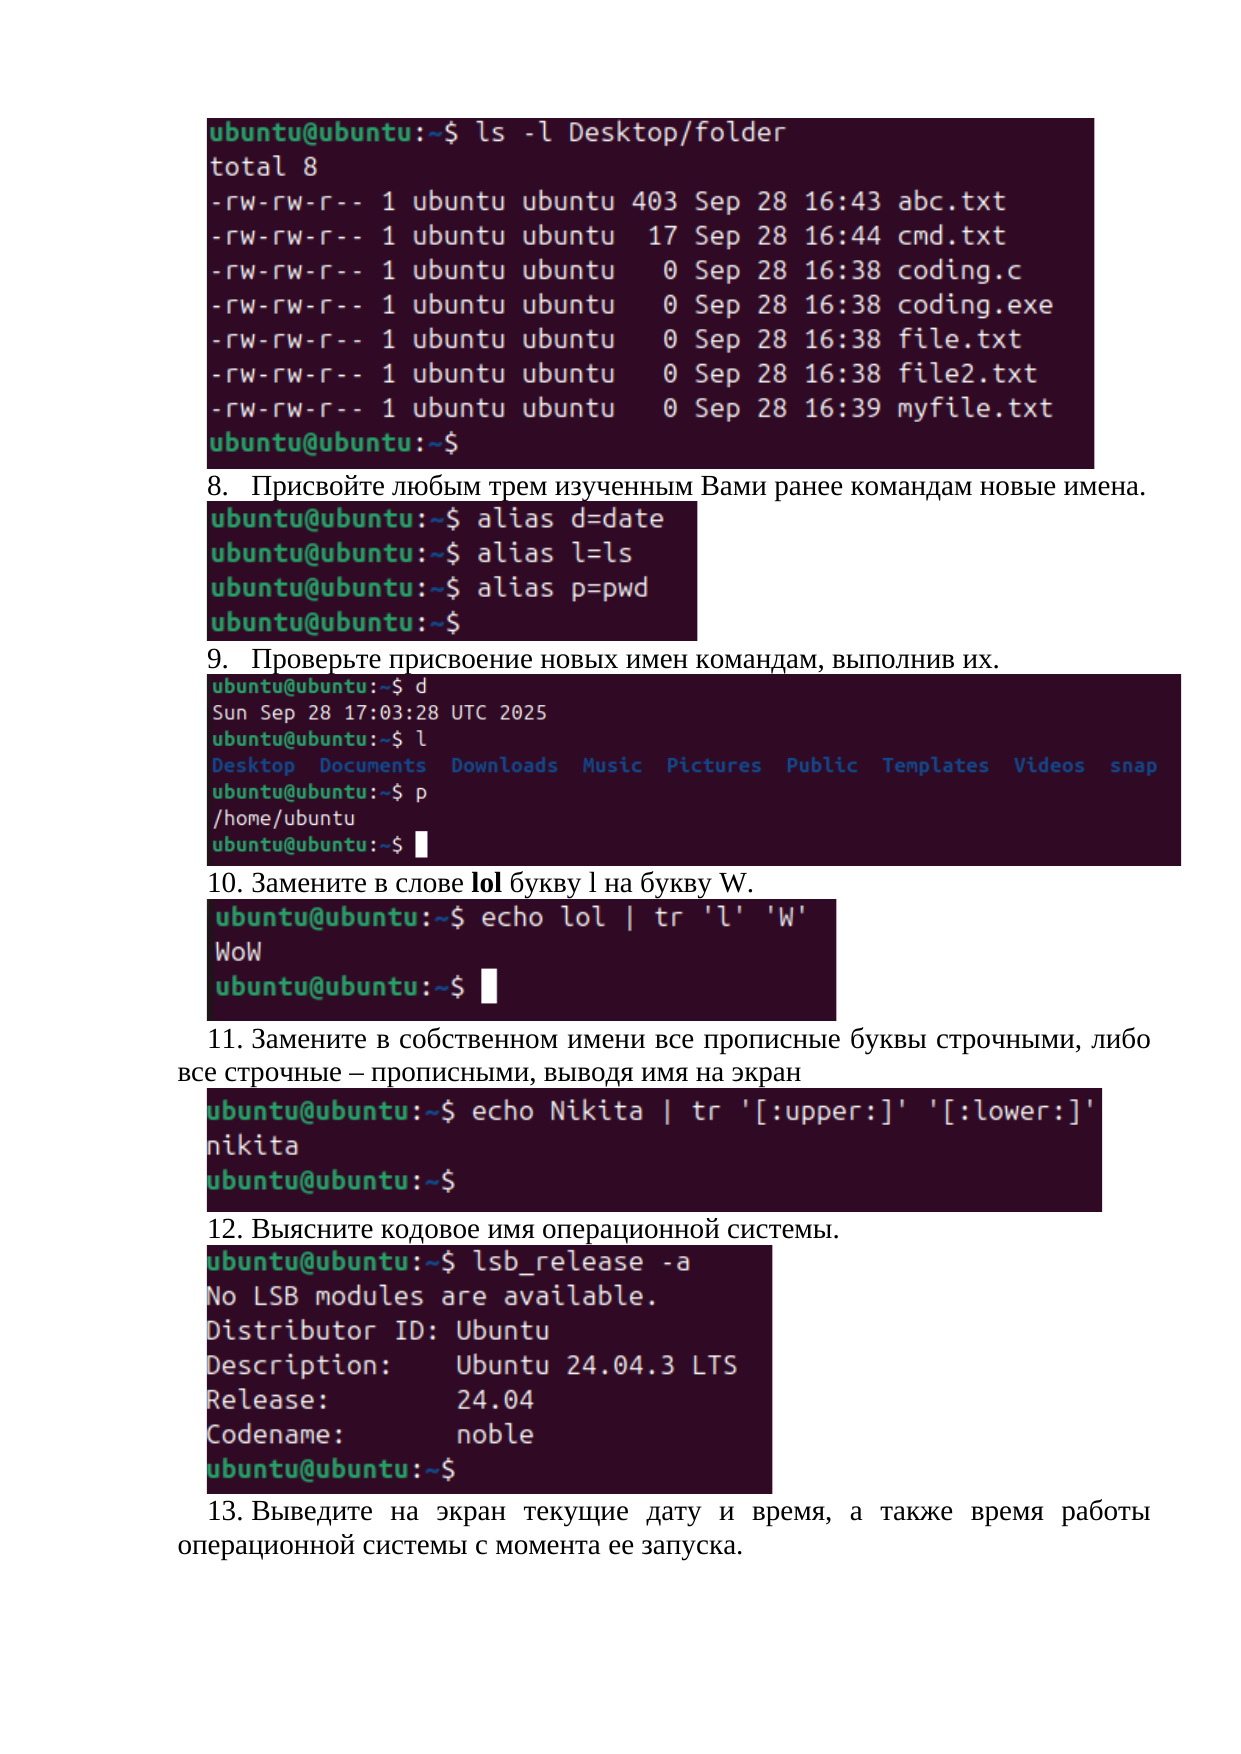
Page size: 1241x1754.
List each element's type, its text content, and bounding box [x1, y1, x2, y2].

list Замените в слове lol букву l на букву W. [177, 866, 1152, 899]
picture [206, 674, 1182, 866]
list Проверьте присвоение новых имен командам, выполнив их. [177, 641, 1152, 674]
picture [206, 118, 1095, 469]
picture [206, 501, 698, 641]
picture [206, 899, 837, 1021]
list Присвойте любым трем изученным Вами ранее командам новые имена. [177, 468, 1152, 502]
list Выведите на экран текущие дату и время, а также время работы операционной системы с момента ее запуска. [177, 1493, 1152, 1561]
picture [206, 1088, 1103, 1212]
list Выясните кодовое имя операционной системы. [177, 1211, 1152, 1245]
list Замените в собственном имени все прописные буквы строчными, либо все строчные – прописными, выводя имя на экран [177, 1021, 1152, 1088]
picture [206, 1245, 773, 1494]
